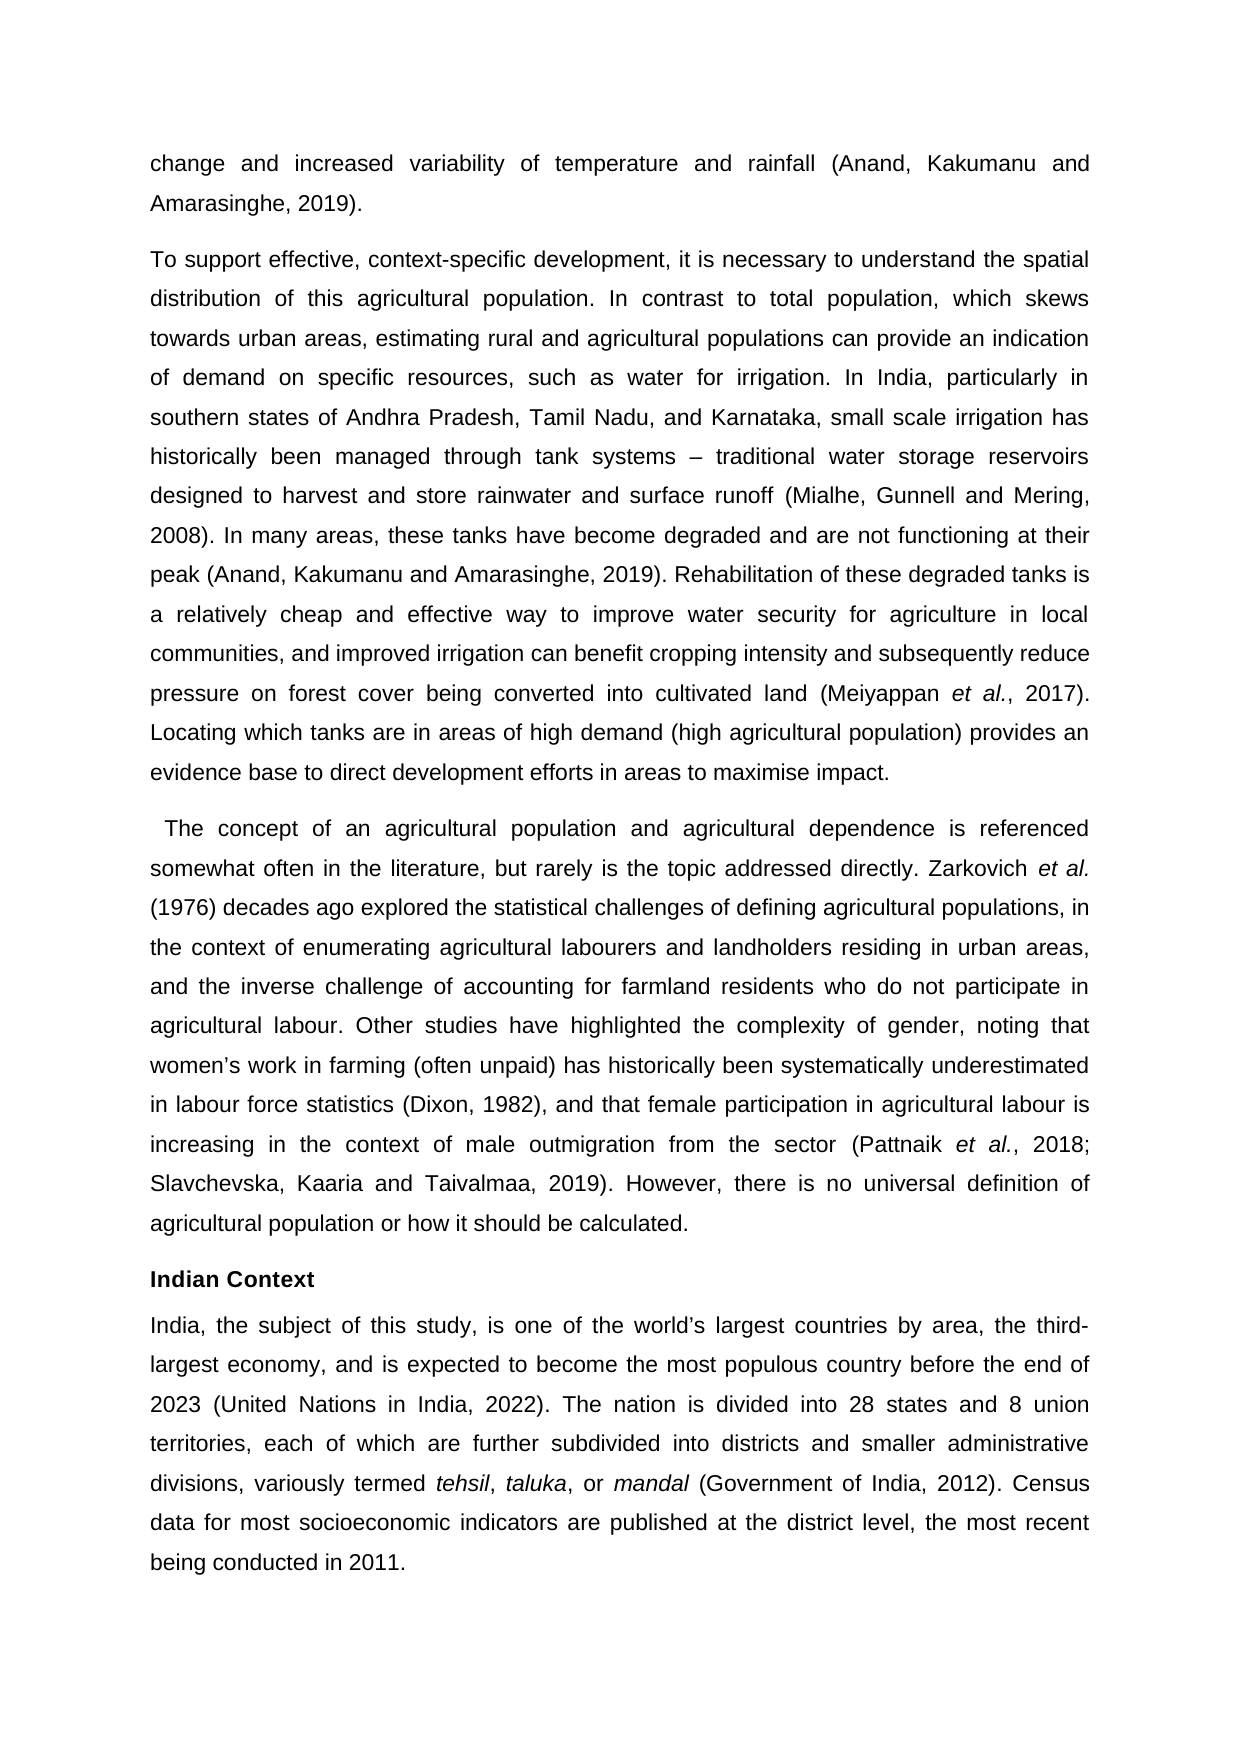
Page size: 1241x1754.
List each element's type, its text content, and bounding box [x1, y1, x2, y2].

text To support effective, context-specific development, it is necessary to understand the spatial distribution of this agricultural population. In contrast to total population, which skews towards urban areas, estimating rural and agricultural populations can provide an indication of demand on specific resources, such as water for irrigation. In India, particularly in southern states of Andhra Pradesh, Tamil Nadu, and Karnataka, small scale irrigation has historically been managed through tank systems – traditional water storage reservoirs designed to harvest and store rainwater and surface runoff (Mialhe, Gunnell and Mering, 2008). In many areas, these tanks have become degraded and are not functioning at their peak (Anand, Kakumanu and Amarasinghe, 2019). Rehabilitation of these degraded tanks is a relatively cheap and effective way to improve water security for agriculture in local communities, and improved irrigation can benefit cropping intensity and subsequently reduce pressure on forest cover being converted into cultivated land (Meiyappan et al., 2017). Locating which tanks are in areas of high demand (high agricultural population) provides an evidence base to direct development efforts in areas to maximise impact. [150, 246, 1090, 785]
subtitle Indian Context [150, 1266, 1090, 1292]
